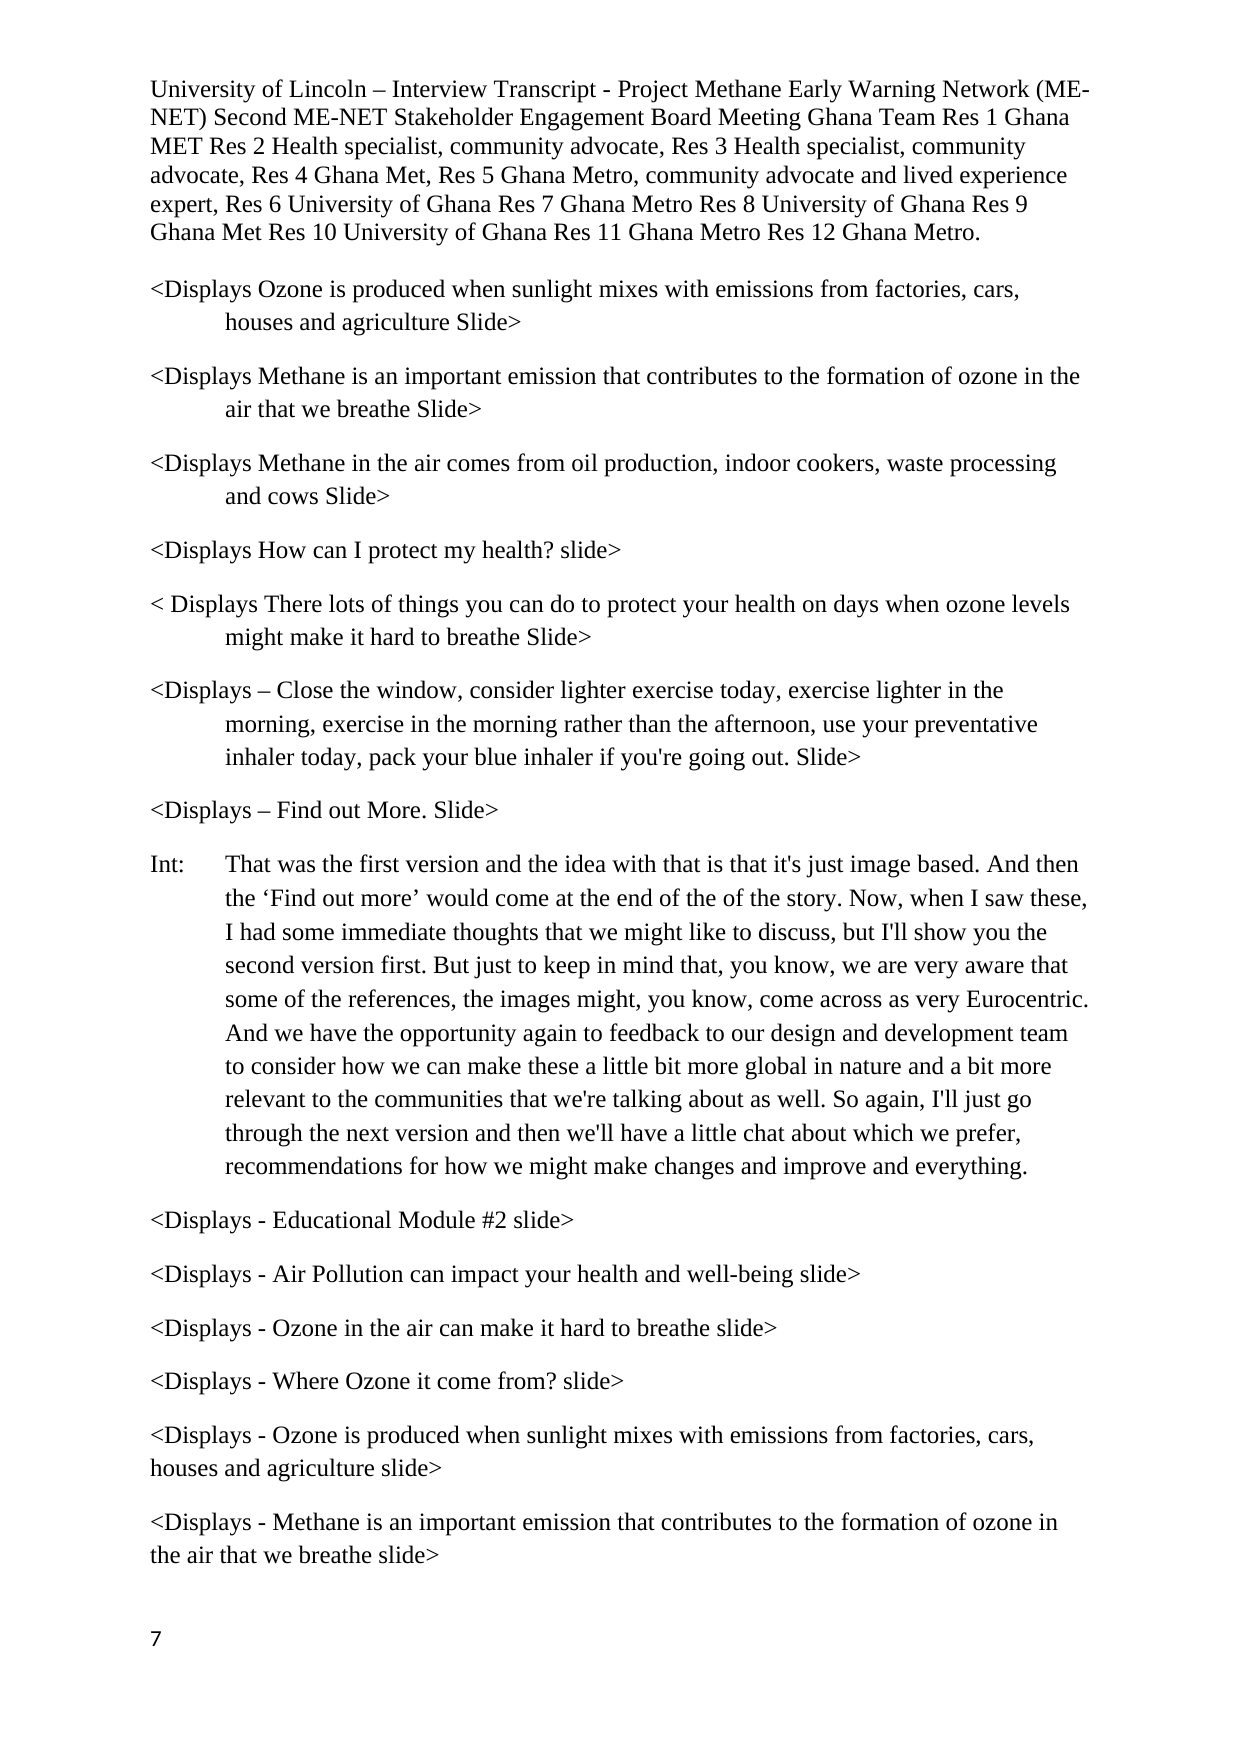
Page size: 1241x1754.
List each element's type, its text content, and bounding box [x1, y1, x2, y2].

text <Displays Methane is an important emission that contributes to the formation of ozone in the air that we breathe Slide> [150, 361, 1090, 423]
text <Displays - Air Pollution can impact your health and well-being slide> [150, 1259, 1090, 1287]
text <Displays - Ozone in the air can make it hard to breathe slide> [150, 1313, 1090, 1341]
text <Displays – Find out More. Slide> [150, 796, 1090, 824]
text <Displays - Methane is an important emission that contributes to the formation of ozone in the air that we breathe slide> [150, 1507, 1090, 1569]
text <Displays - Educational Module #2 slide> [150, 1205, 1090, 1234]
text Int: That was the first version and the idea with that is that it's just image based. And then the ‘Find out more’ would come at the end of the of the story. Now, when I saw these, I had some immediate thoughts that we might like to discuss, but I'll show you the second version first. But just to keep in mind that, you know, we are very aware that some of the references, the images might, you know, come across as very Eurocentric. And we have the opportunity again to feedback to our design and development team to consider how we can make these a little bit more global in nature and a bit more relevant to the communities that we're talking about as well. So again, I'll just go through the next version and then we'll have a little chat about which we prefer, recommendations for how we might make changes and improve and everything. [150, 849, 1090, 1180]
text < Displays There lots of things you can do to protect your health on days when ozone levels might make it hard to breathe Slide> [150, 589, 1090, 651]
text <Displays Ozone is produced when sunlight mixes with emissions from factories, cars, houses and agriculture Slide> [150, 274, 1090, 336]
text <Displays – Close the window, consider lighter exercise today, exercise lighter in the morning, exercise in the morning rather than the afternoon, use your preventative inhaler today, pack your blue inhaler if you're going out. Slide> [150, 676, 1090, 770]
text <Displays How can I protect my health? slide> [150, 535, 1090, 564]
text <Displays - Ozone is produced when sunlight mixes with emissions from factories, cars, houses and agriculture slide> [150, 1420, 1090, 1482]
text <Displays - Where Ozone it come from? slide> [150, 1366, 1090, 1395]
text <Displays Methane in the air comes from oil production, indoor cookers, waste processing and cows Slide> [150, 448, 1090, 510]
